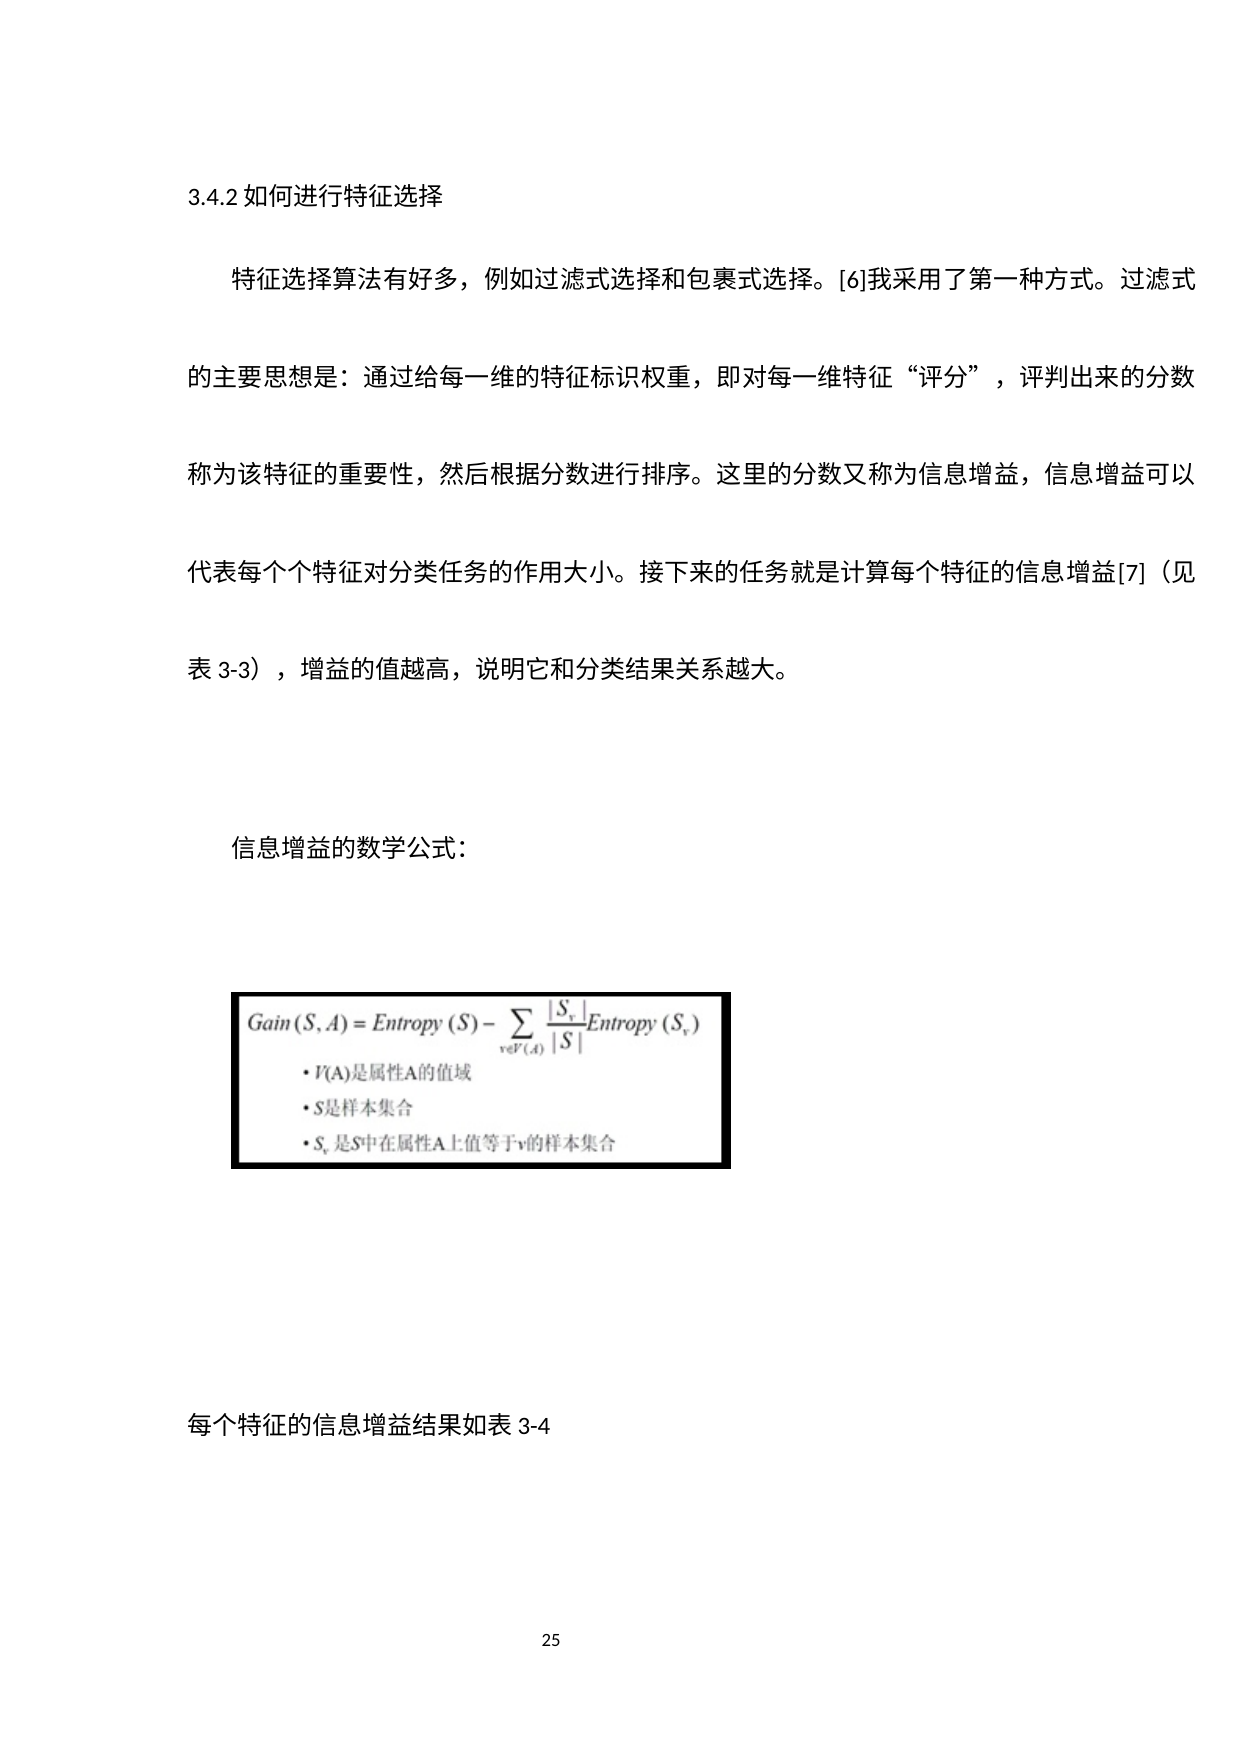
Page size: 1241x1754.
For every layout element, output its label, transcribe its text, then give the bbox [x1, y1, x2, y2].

text 信息增益的数学公式： [187, 814, 1196, 879]
text 每个特征的信息增益结果如表3-4 [187, 1391, 1196, 1456]
picture [231, 992, 731, 1169]
text 3.4.2如何进行特征选择 [187, 162, 1196, 227]
text 特征选择算法有好多，例如过滤式选择和包裹式选择。[6]我采用了第一种方式。过滤式的主要思想是：通过给每一维的特征标识权重，即对每一维特征“评分”，评判出来的分数称为该特征的重要性，然后根据分数进行排序。这里的分数又称为信息增益，信息增益可以代表每个个特征对分类任务的作用大小。接下来的任务就是计算每个特征的信息增益[7]（见表3-3），增益的值越高，说明它和分类结果关系越大。 [187, 245, 1196, 700]
